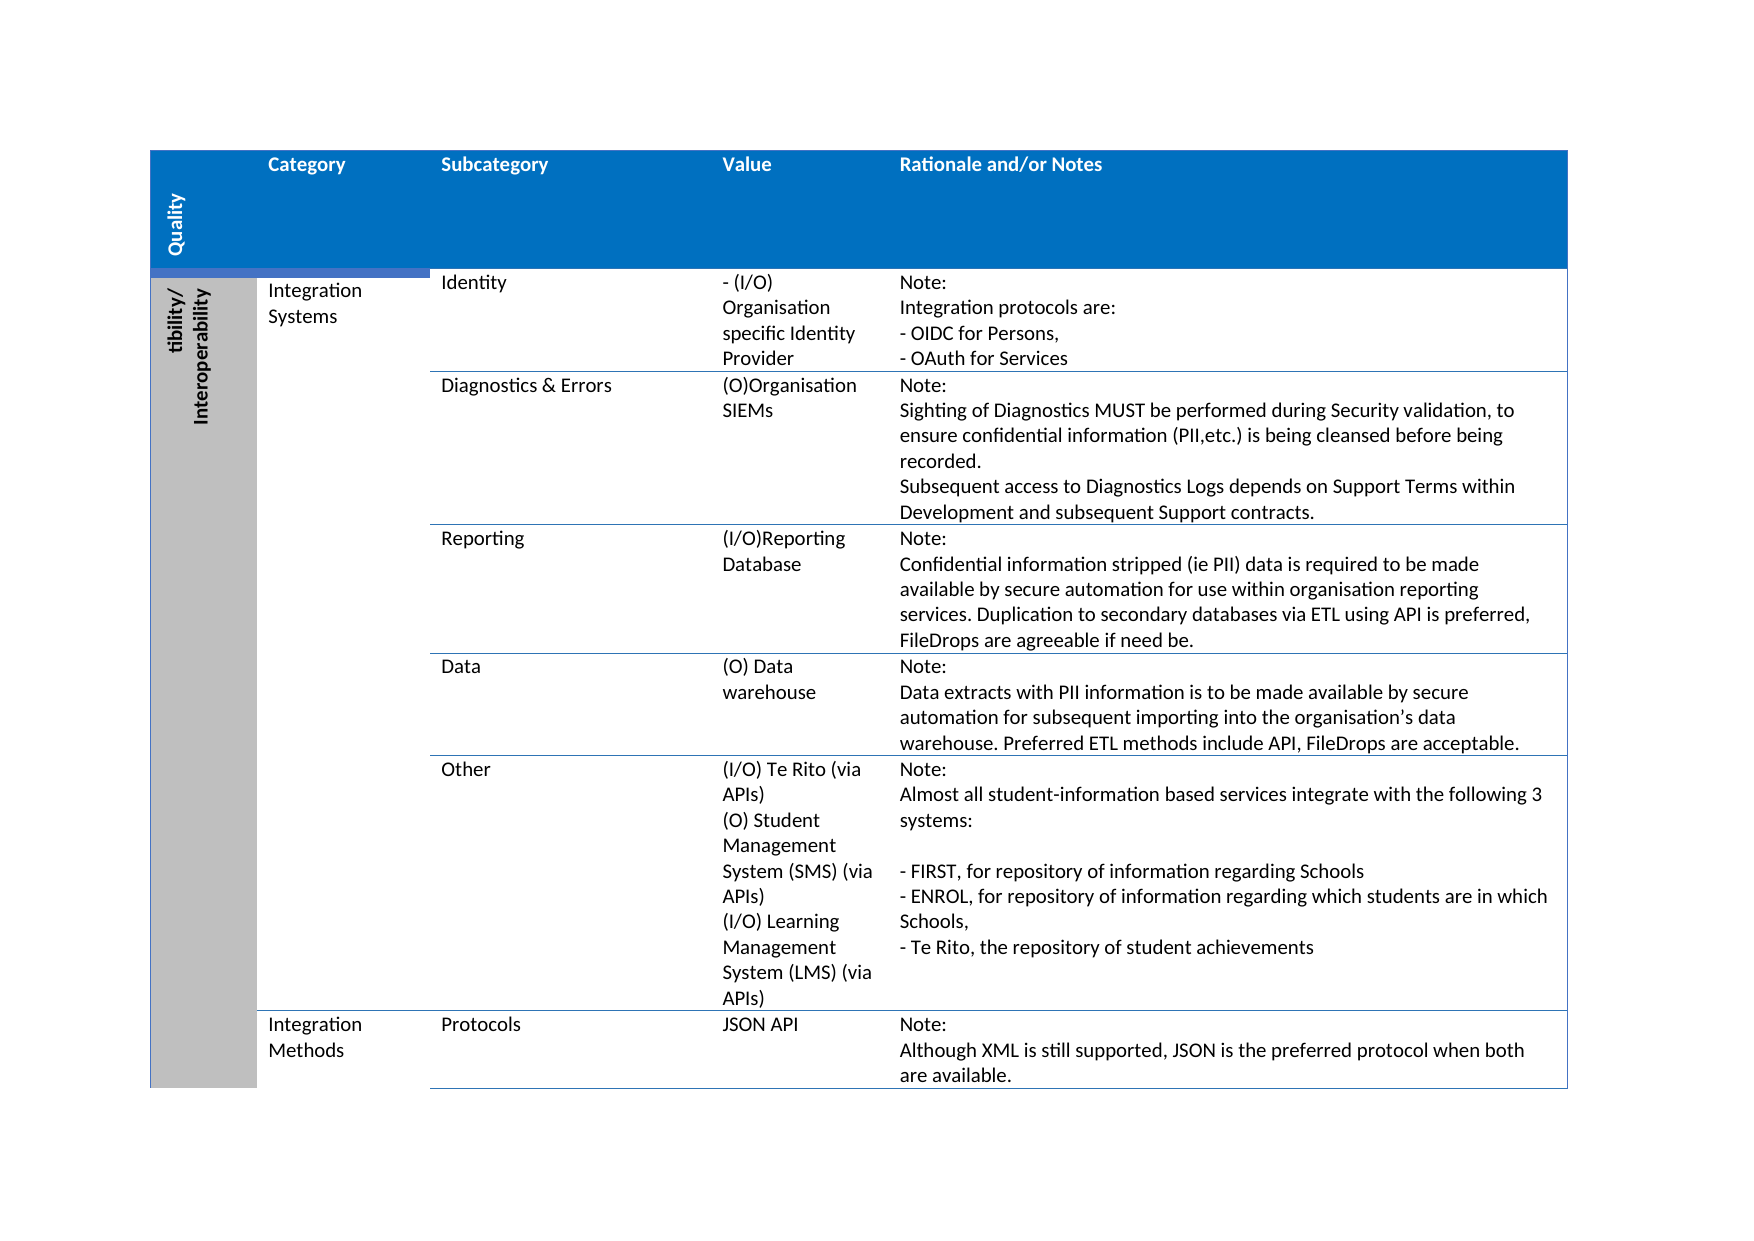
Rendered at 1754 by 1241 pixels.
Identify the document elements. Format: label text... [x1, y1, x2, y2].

table_cell Note: Almost all student-information based services integrate with the following 3 systems: - FIRST, for repository of information regarding Schools - ENROL, for repository of information regarding which students are in which Schools, - Te Rito, the repository of student achievements [888, 756, 1567, 1010]
table_cell Note: Sighting of Diagnostics MUST be performed during Security validation, to ensure confidential information (PII,etc.) is being cleansed before being recorded. Subsequent access to Diagnostics Logs depends on Support Terms within Development and subsequent Support contracts. [888, 372, 1567, 524]
table_cell - (I/O) Organisation specific Identity Provider [711, 269, 888, 371]
table_cell JSON API [711, 1011, 888, 1088]
table_header Quality [151, 151, 257, 268]
table_cell Data [430, 654, 711, 755]
table_cell Other [430, 756, 711, 1010]
table_cell Identity [430, 269, 711, 371]
table_cell (O)Organisation SIEMs [711, 372, 888, 524]
table_header Subcategory [430, 151, 711, 268]
table_cell (O) Data warehouse [711, 654, 888, 755]
table_header Category [257, 151, 430, 268]
table_cell Protocols [430, 1011, 711, 1088]
table_cell Reporting [430, 525, 711, 652]
table_cell (I/O)Reporting Database [711, 525, 888, 652]
table_cell Note: Confidential information stripped (ie PII) data is required to be made available by secure automation for use within organisation reporting services. Duplication to secondary databases via ETL using API is preferred, FileDrops are agreeable if need be. [888, 525, 1567, 652]
table_header Rationale and/or Notes [888, 151, 1567, 268]
table_cell (I/O) Te Rito (via APIs) (O) Student Management System (SMS) (via APIs) (I/O) Learning Management System (LMS) (via APIs) [711, 756, 888, 1010]
table_cell Note: Although XML is still supported, JSON is the preferred protocol when both are available. [888, 1011, 1567, 1088]
table_cell Diagnostics & Errors [430, 372, 711, 524]
table_cell Integration Systems [257, 278, 430, 1010]
table_cell Note: Data extracts with PII information is to be made available by secure automation for subsequent importing into the organisation’s data warehouse. Preferred ETL methods include API, FileDrops are acceptable. [888, 654, 1567, 755]
table_header Value [711, 151, 888, 268]
table_cell Compatibility/ Interoperability [151, 278, 257, 1088]
table_cell Note: Integration protocols are: - OIDC for Persons, - OAuth for Services [888, 269, 1567, 371]
table_cell Integration Methods [257, 1011, 430, 1088]
